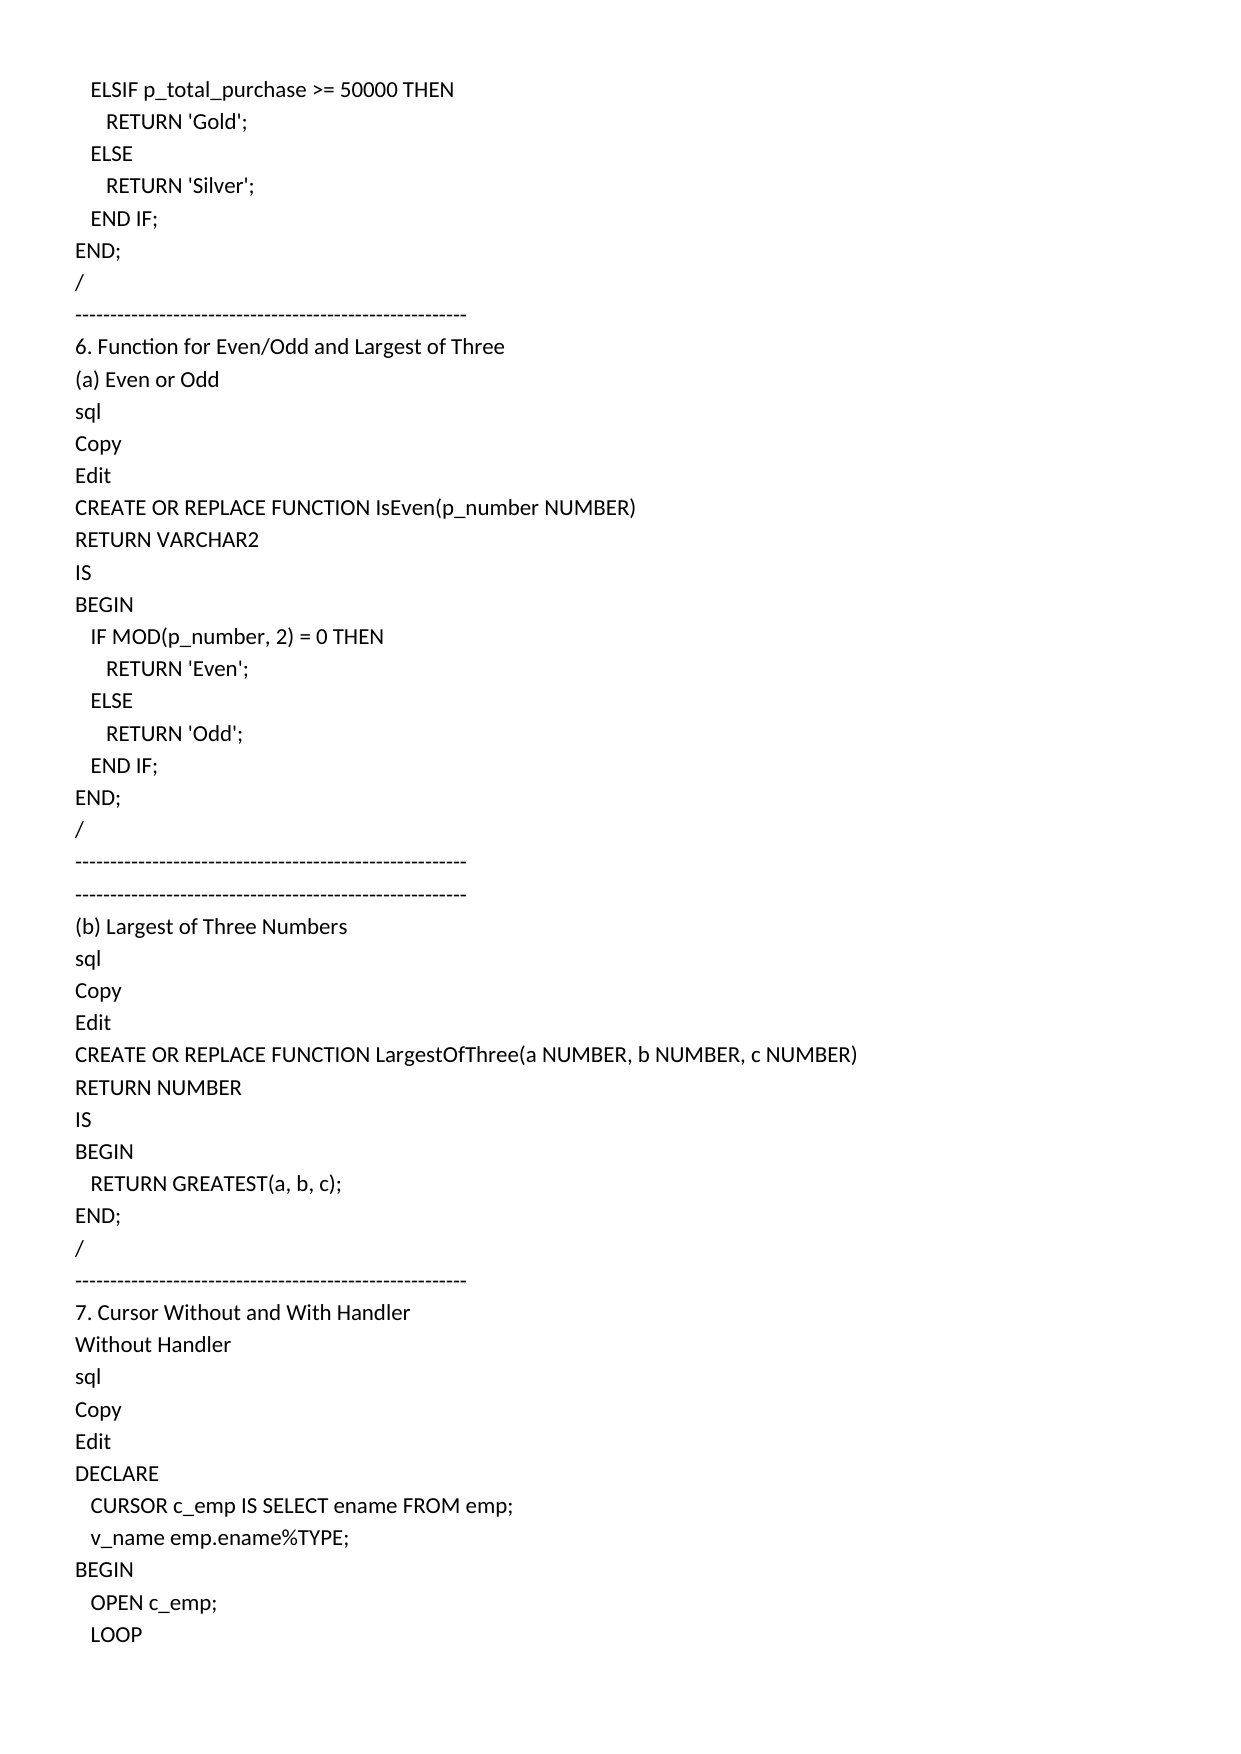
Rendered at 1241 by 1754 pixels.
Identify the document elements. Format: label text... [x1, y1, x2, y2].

text IS [75, 1105, 1165, 1133]
text v_name emp.ename%TYPE; [75, 1523, 1165, 1551]
text CREATE OR REPLACE FUNCTION LargestOfThree(a NUMBER, b NUMBER, c NUMBER) [75, 1041, 1165, 1069]
text BEGIN [75, 590, 1165, 618]
text LOOP [75, 1620, 1165, 1648]
text sql [75, 1362, 1165, 1391]
text IS [75, 558, 1165, 586]
text RETURN NUMBER [75, 1073, 1165, 1101]
text END IF; [75, 751, 1165, 779]
text (a) Even or Odd [75, 365, 1165, 393]
text RETURN 'Odd'; [75, 719, 1165, 747]
text END; [75, 783, 1165, 811]
text ELSIF p_total_purchase >= 50000 THEN [75, 75, 1165, 103]
text 6. Function for Even/Odd and Largest of Three [75, 332, 1165, 361]
text RETURN 'Gold'; [75, 107, 1165, 135]
text (b) Largest of Three Numbers [75, 912, 1165, 940]
text CURSOR c_emp IS SELECT ename FROM emp; [75, 1491, 1165, 1519]
text Edit [75, 461, 1165, 489]
text 7. Cursor Without and With Handler [75, 1298, 1165, 1326]
text ELSE [75, 687, 1165, 714]
text -------------------------------------------------------- [75, 847, 1165, 876]
text OPEN c_emp; [75, 1588, 1165, 1616]
text END; [75, 1202, 1165, 1229]
text / [75, 815, 1165, 843]
text -------------------------------------------------------- [75, 300, 1165, 328]
text END; [75, 236, 1165, 264]
text IF MOD(p_number, 2) = 0 THEN [75, 622, 1165, 650]
text RETURN GREATEST(a, b, c); [75, 1169, 1165, 1197]
text RETURN 'Even'; [75, 654, 1165, 682]
text / [75, 1234, 1165, 1262]
text ELSE [75, 139, 1165, 167]
text -------------------------------------------------------- [75, 880, 1165, 908]
text sql [75, 944, 1165, 972]
text Without Handler [75, 1330, 1165, 1358]
text CREATE OR REPLACE FUNCTION IsEven(p_number NUMBER) [75, 493, 1165, 521]
text RETURN VARCHAR2 [75, 526, 1165, 554]
text END IF; [75, 204, 1165, 232]
text BEGIN [75, 1556, 1165, 1584]
text -------------------------------------------------------- [75, 1266, 1165, 1294]
text RETURN 'Silver'; [75, 172, 1165, 199]
text BEGIN [75, 1137, 1165, 1165]
text DECLARE [75, 1459, 1165, 1487]
text / [75, 268, 1165, 296]
text Copy [75, 976, 1165, 1004]
text Copy [75, 1395, 1165, 1423]
text Edit [75, 1427, 1165, 1455]
text sql [75, 397, 1165, 425]
text Edit [75, 1008, 1165, 1036]
text Copy [75, 429, 1165, 457]
